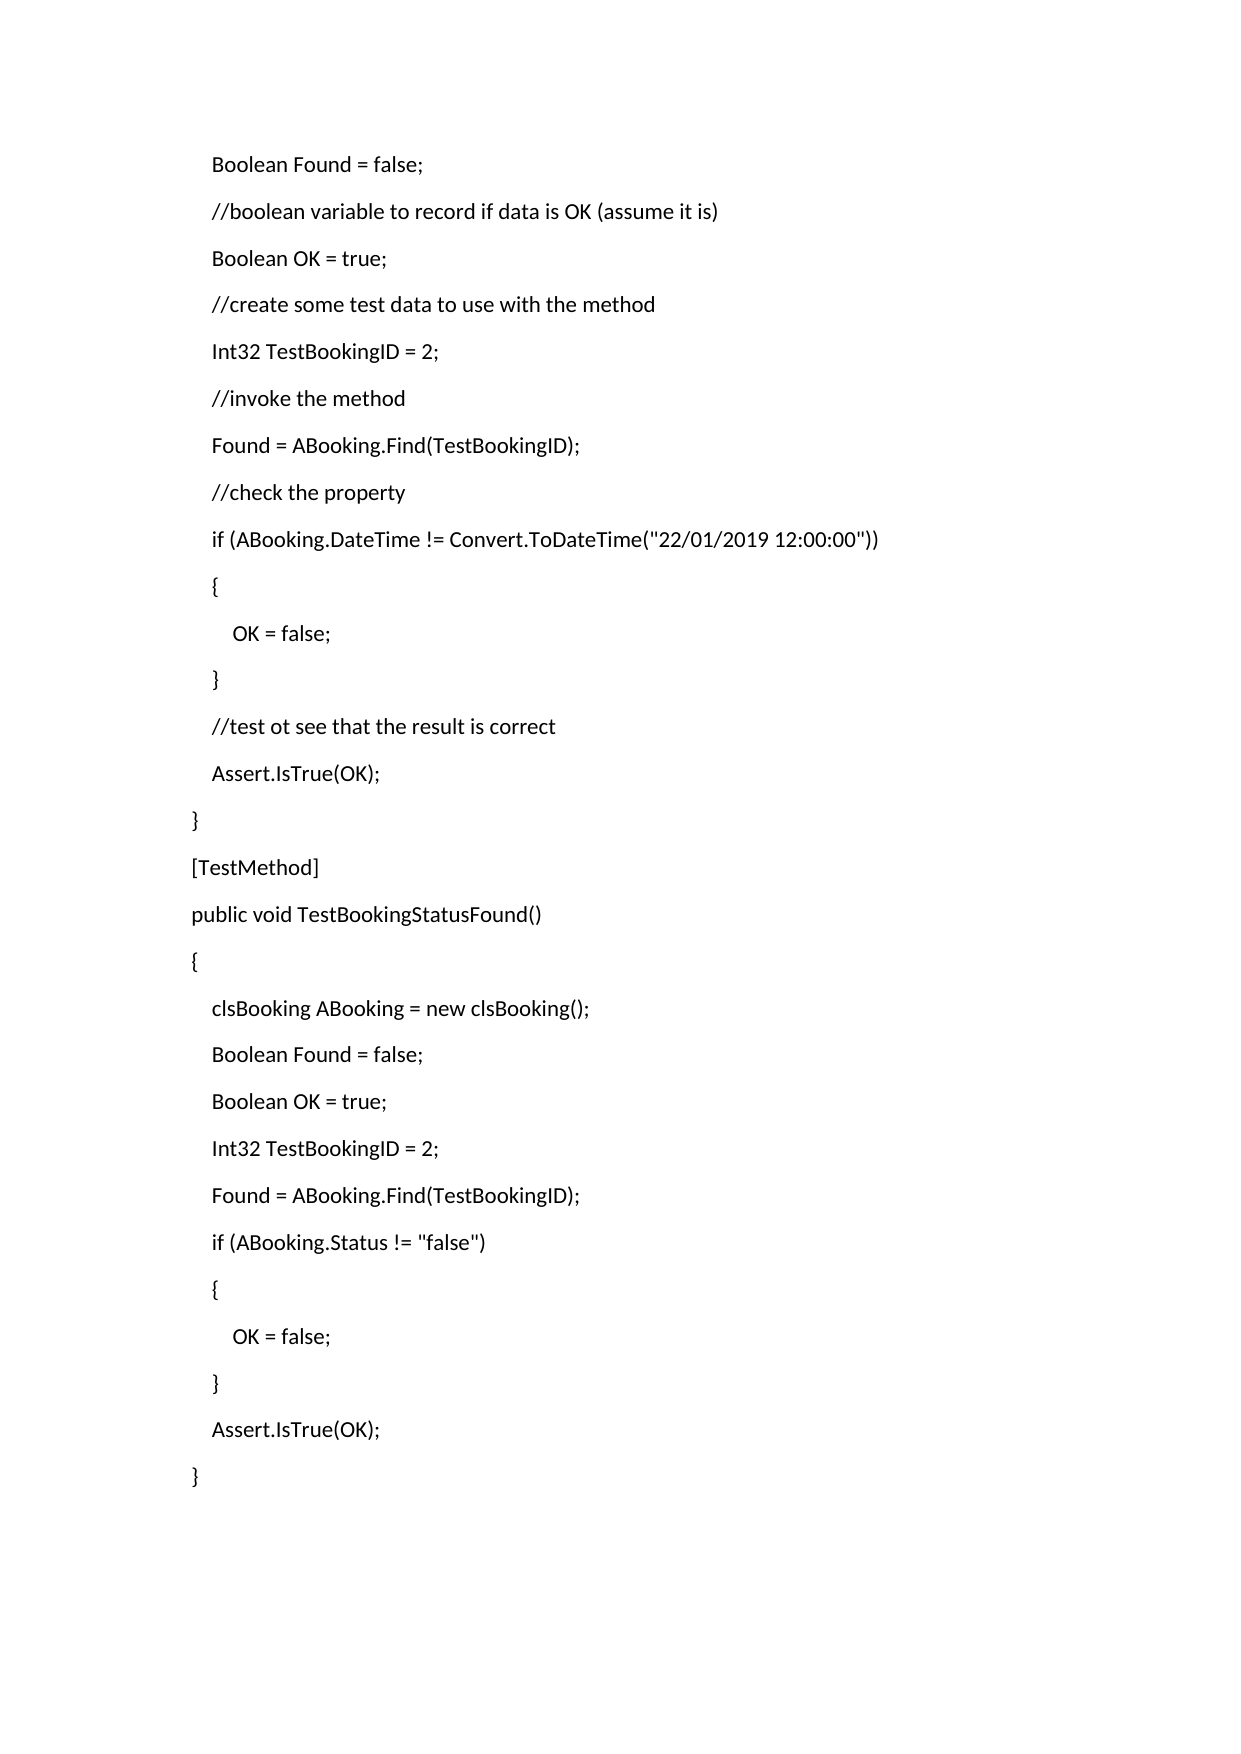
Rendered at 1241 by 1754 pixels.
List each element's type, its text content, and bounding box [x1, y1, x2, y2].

text //check the property [150, 478, 1090, 506]
text public void TestBookingStatusFound() [150, 900, 1090, 928]
text Boolean Found = false; [150, 150, 1090, 178]
text //invoke the method [150, 384, 1090, 412]
text Found = ABooking.Find(TestBookingID); [150, 1181, 1090, 1209]
text Int32 TestBookingID = 2; [150, 1134, 1090, 1162]
text } [150, 806, 1090, 834]
text { [150, 947, 1090, 975]
text //boolean variable to record if data is OK (assume it is) [150, 197, 1090, 225]
text } [150, 1369, 1090, 1397]
text //create some test data to use with the method [150, 291, 1090, 319]
text if (ABooking.DateTime != Convert.ToDateTime("22/01/2019 12:00:00")) [150, 525, 1090, 553]
text [TestMethod] [150, 853, 1090, 881]
text { [150, 1275, 1090, 1303]
text Boolean OK = true; [150, 244, 1090, 272]
text //test ot see that the result is correct [150, 712, 1090, 741]
text Assert.IsTrue(OK); [150, 1416, 1090, 1444]
text } [150, 666, 1090, 694]
text } [150, 1462, 1090, 1491]
text clsBooking ABooking = new clsBooking(); [150, 994, 1090, 1022]
text Int32 TestBookingID = 2; [150, 337, 1090, 366]
text if (ABooking.Status != "false") [150, 1228, 1090, 1256]
text OK = false; [150, 1322, 1090, 1350]
text Found = ABooking.Find(TestBookingID); [150, 431, 1090, 459]
text { [150, 572, 1090, 600]
text Boolean Found = false; [150, 1041, 1090, 1069]
text OK = false; [150, 619, 1090, 647]
text Boolean OK = true; [150, 1087, 1090, 1116]
text Assert.IsTrue(OK); [150, 759, 1090, 787]
